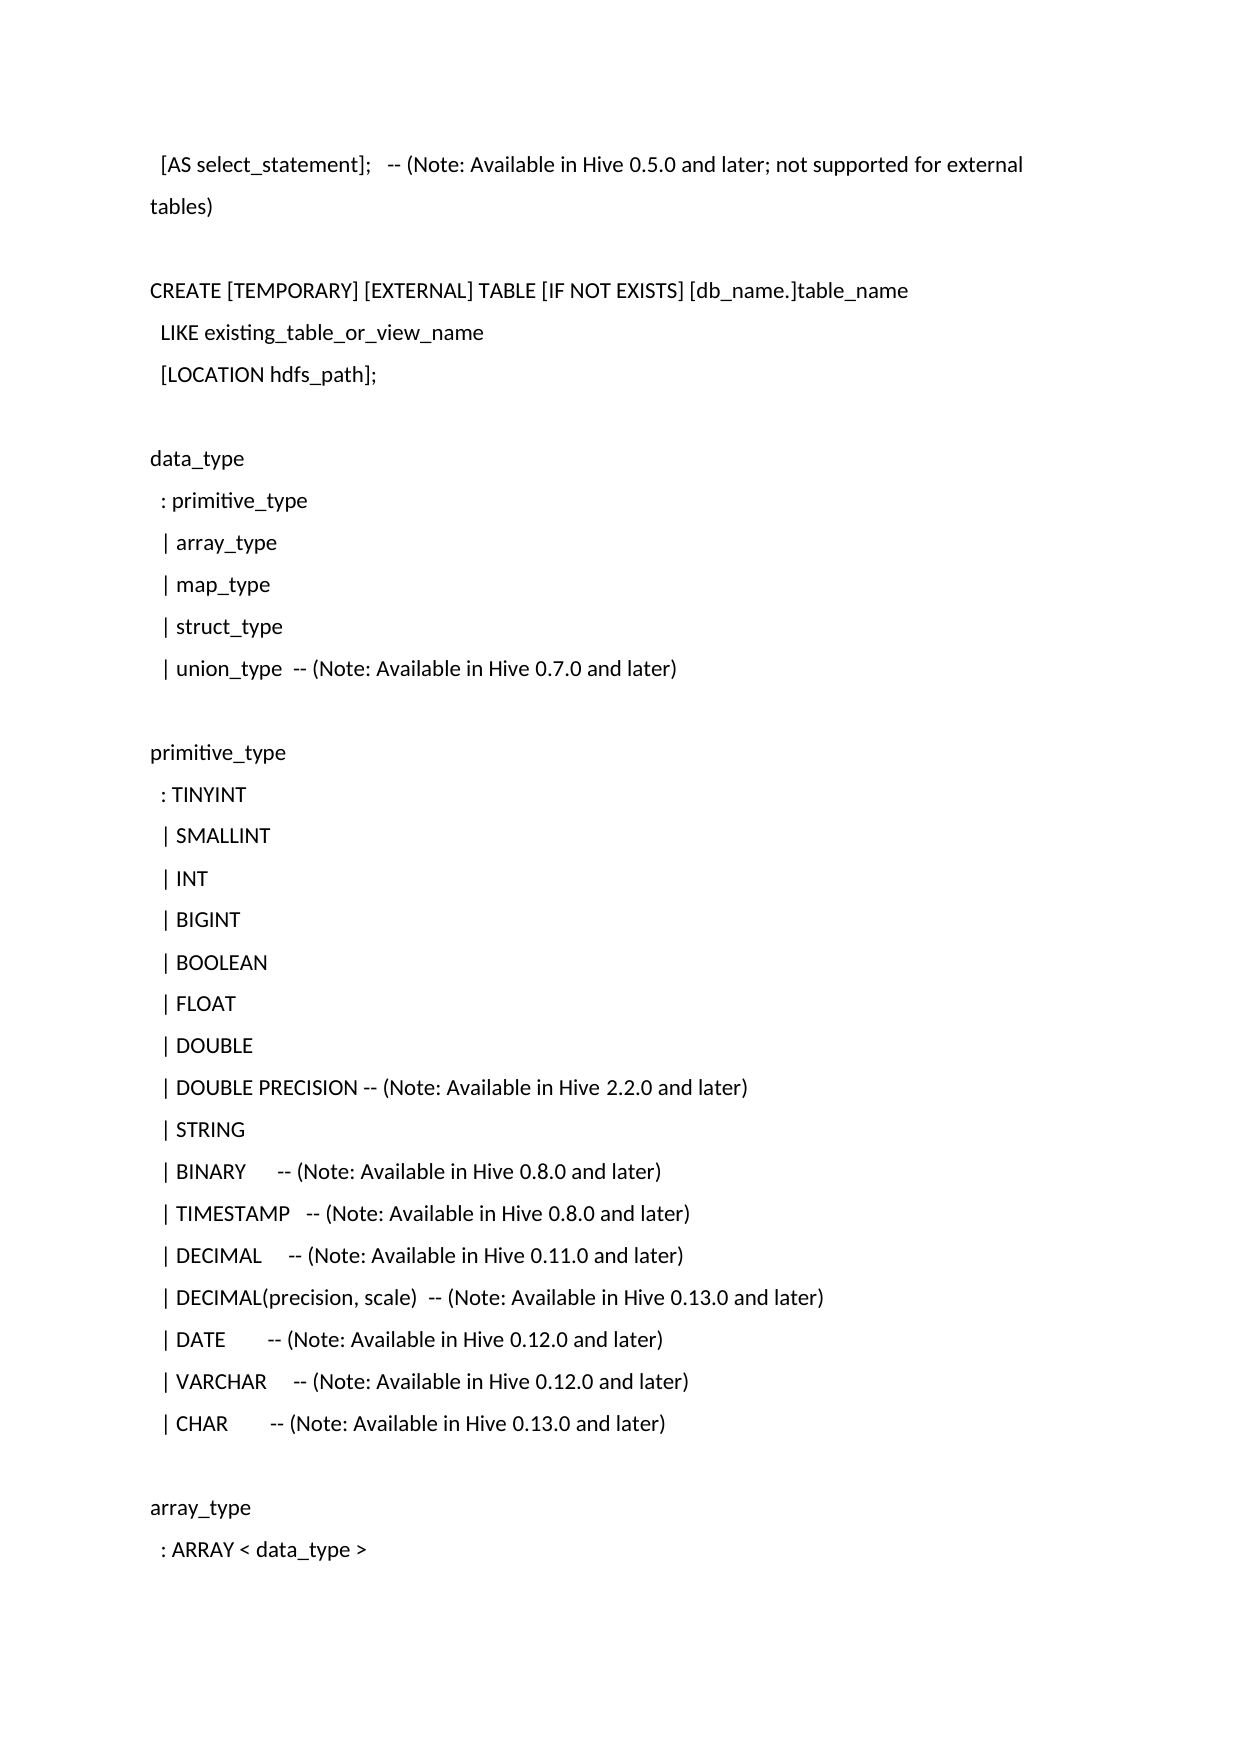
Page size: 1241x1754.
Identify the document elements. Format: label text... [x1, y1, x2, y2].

text | DOUBLE [150, 1032, 1090, 1059]
text | BINARY -- (Note: Available in Hive 0.8.0 and later) [150, 1157, 1090, 1186]
text : TINYINT [150, 780, 1090, 808]
text | SMALLINT [150, 822, 1090, 850]
text | FLOAT [150, 989, 1090, 1018]
text | INT [150, 864, 1090, 892]
text [AS select_statement]; -- (Note: Available in Hive 0.5.0 and later; not supported for external tables) [150, 150, 1090, 220]
text | CHAR -- (Note: Available in Hive 0.13.0 and later) [150, 1409, 1090, 1437]
text CREATE [TEMPORARY] [EXTERNAL] TABLE [IF NOT EXISTS] [db_name.]table_name [150, 276, 1090, 304]
text LIKE existing_table_or_view_name [150, 318, 1090, 346]
text : ARRAY < data_type > [150, 1535, 1090, 1563]
text | DATE -- (Note: Available in Hive 0.12.0 and later) [150, 1325, 1090, 1353]
text | map_type [150, 570, 1090, 598]
text | VARCHAR -- (Note: Available in Hive 0.12.0 and later) [150, 1367, 1090, 1395]
text | DECIMAL -- (Note: Available in Hive 0.11.0 and later) [150, 1241, 1090, 1269]
text : primitive_type [150, 486, 1090, 514]
text data_type [150, 444, 1090, 472]
text | union_type -- (Note: Available in Hive 0.7.0 and later) [150, 654, 1090, 682]
text | DECIMAL(precision, scale) -- (Note: Available in Hive 0.13.0 and later) [150, 1283, 1090, 1311]
text | TIMESTAMP -- (Note: Available in Hive 0.8.0 and later) [150, 1199, 1090, 1227]
text primitive_type [150, 738, 1090, 766]
text | DOUBLE PRECISION -- (Note: Available in Hive 2.2.0 and later) [150, 1073, 1090, 1102]
text | BOOLEAN [150, 948, 1090, 976]
text array_type [150, 1493, 1090, 1521]
text | struct_type [150, 612, 1090, 640]
text | array_type [150, 528, 1090, 556]
text [LOCATION hdfs_path]; [150, 360, 1090, 388]
text | STRING [150, 1116, 1090, 1143]
text | BIGINT [150, 906, 1090, 934]
